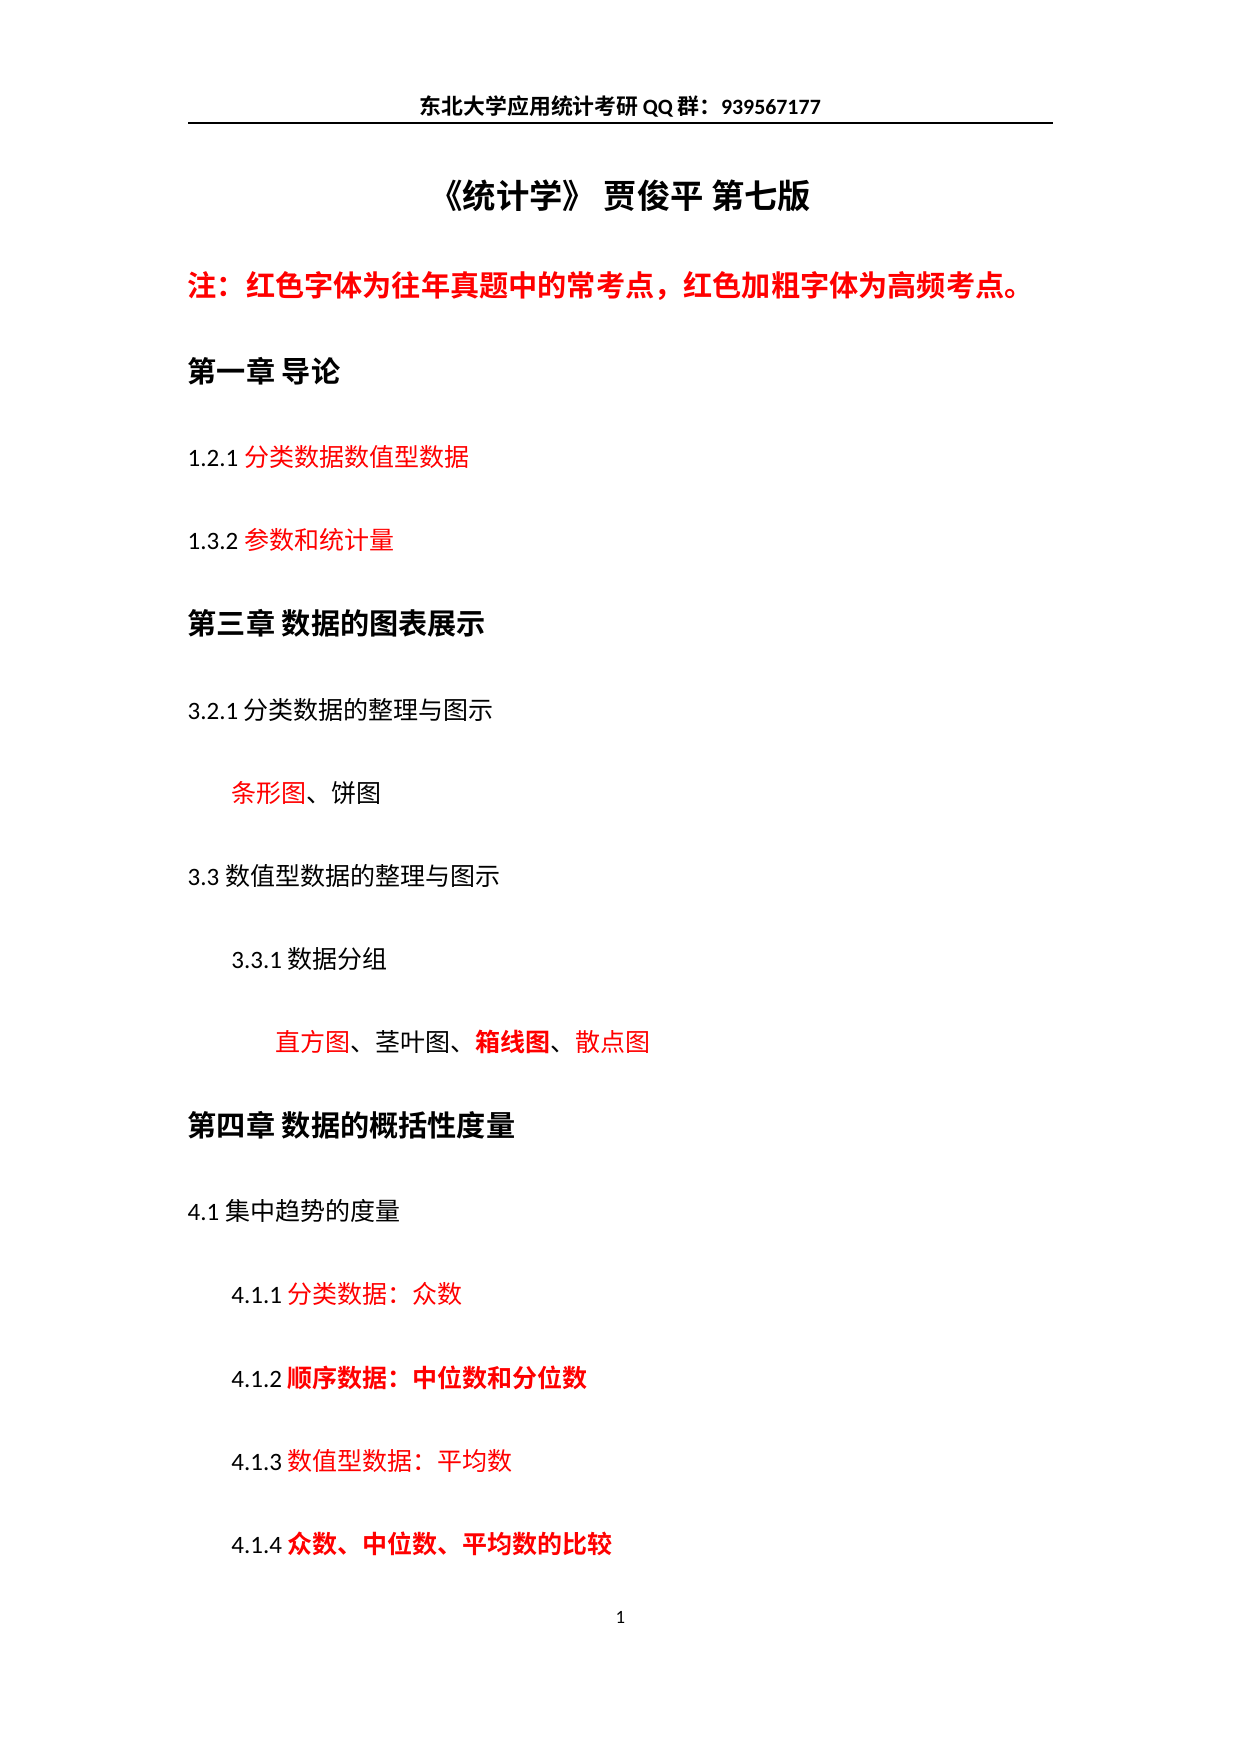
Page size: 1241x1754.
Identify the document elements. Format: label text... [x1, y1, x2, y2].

text 《统计学》 贾俊平 第七版 [187, 162, 1053, 227]
text 注：红色字体为往年真题中的常考点，红色加粗字体为高频考点。 [187, 251, 1053, 316]
text 3.2.1分类数据的整理与图示 [187, 676, 1053, 741]
text 4.1.4 众数、中位数、平均数的比较 [187, 1510, 1053, 1575]
text 第三章 数据的图表展示 [187, 589, 1053, 654]
text 3.3 数值型数据的整理与图示 [187, 842, 1053, 907]
text 第一章 导论 [187, 337, 1053, 402]
text 4.1.1 分类数据：众数 [187, 1261, 1053, 1326]
text 4.1.2 顺序数据：中位数和分位数 [187, 1344, 1053, 1409]
text 4.1 集中趋势的度量 [187, 1177, 1053, 1242]
text 3.3.1 数据分组 [187, 925, 1053, 990]
text 4.1.3 数值型数据：平均数 [187, 1427, 1053, 1492]
text 条形图、饼图 [187, 759, 1053, 824]
text 1.3.2 参数和统计量 [187, 506, 1053, 571]
text 第四章 数据的概括性度量 [187, 1091, 1053, 1156]
text 直方图、茎叶图、箱线图、散点图 [187, 1008, 1053, 1073]
text 1.2.1 分类数据数值型数据 [187, 423, 1053, 488]
